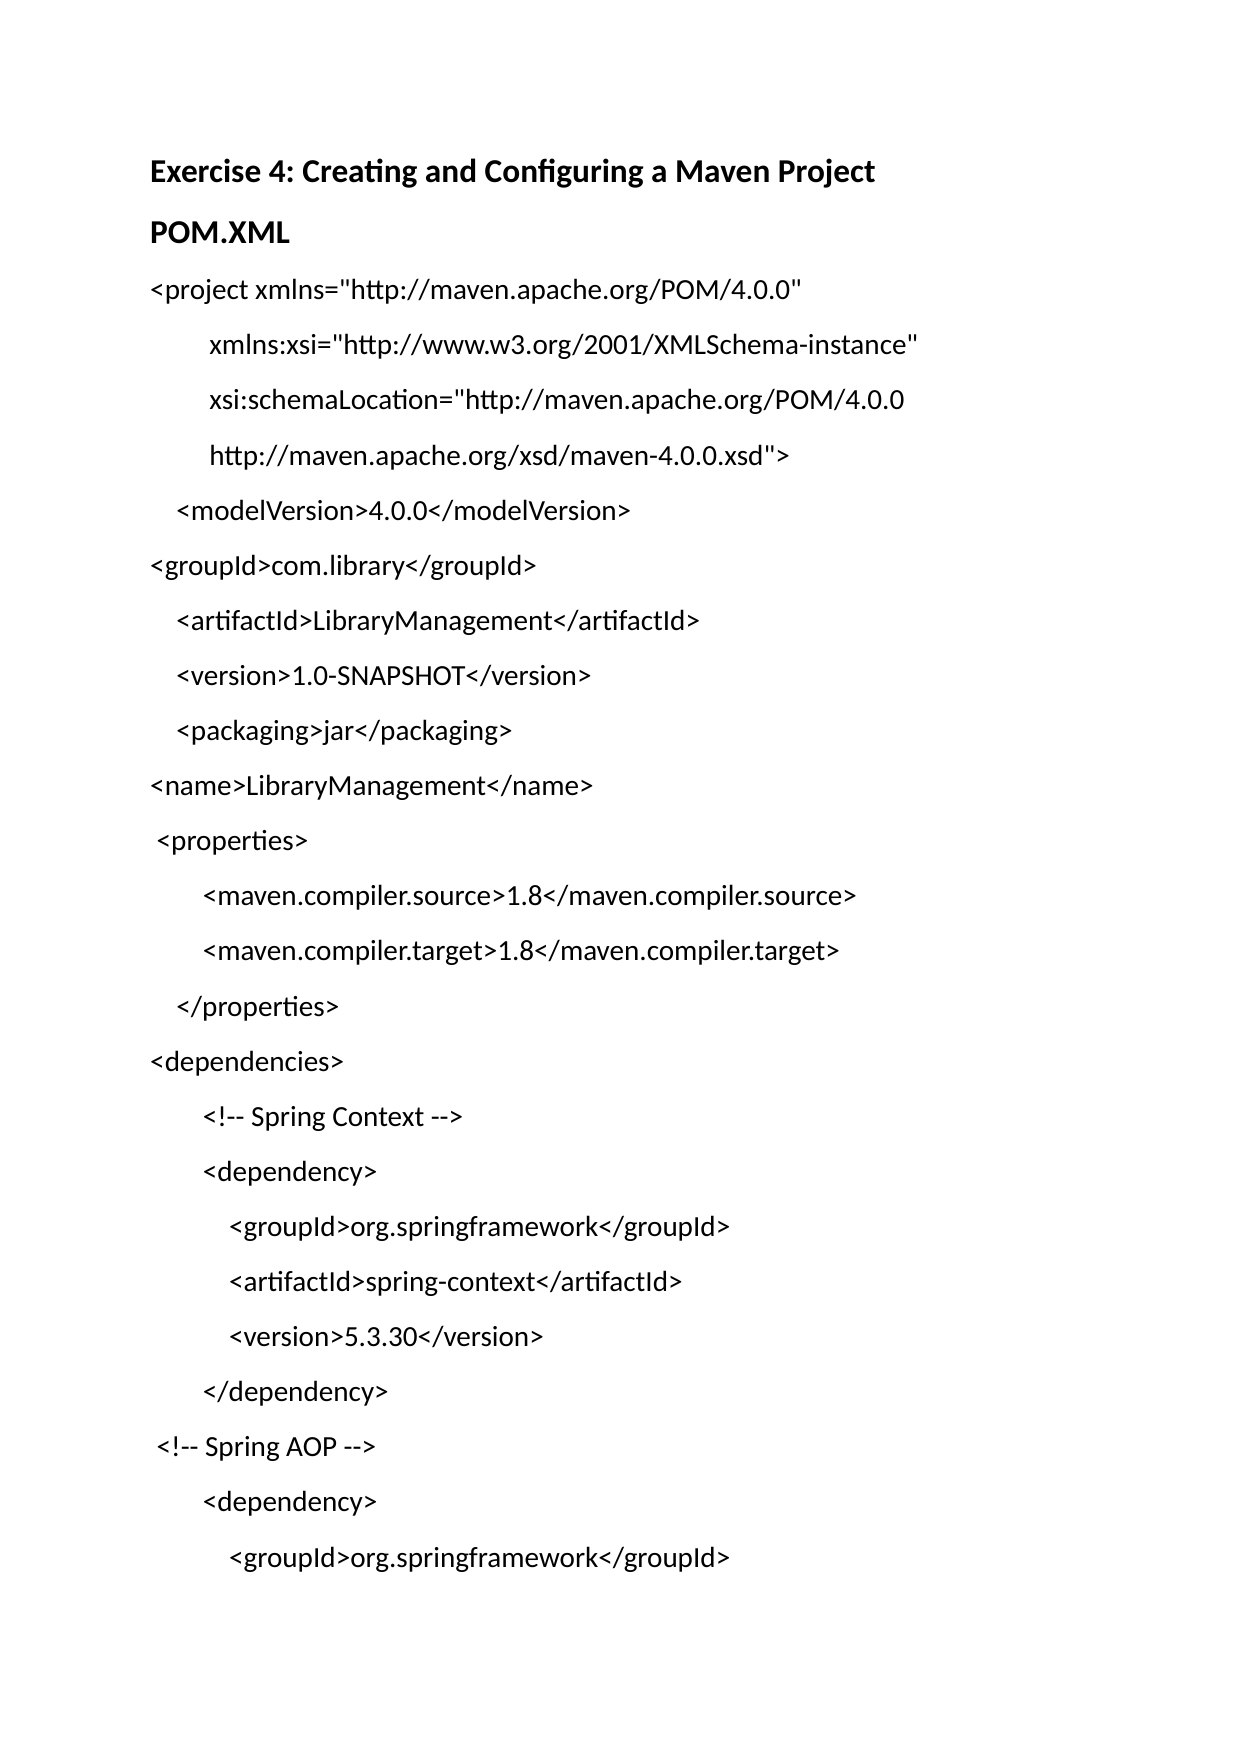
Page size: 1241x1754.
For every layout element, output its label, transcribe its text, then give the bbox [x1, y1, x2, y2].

text <maven.compiler.target>1.8</maven.compiler.target> [150, 932, 1090, 968]
text <dependency> [150, 1483, 1090, 1519]
text xmlns:xsi="http://www.w3.org/2001/XMLSchema-instance" [150, 326, 1090, 362]
text <groupId>com.library</groupId> [150, 547, 1090, 582]
text <groupId>org.springframework</groupId> [150, 1539, 1090, 1574]
text <dependencies> [150, 1043, 1090, 1078]
text <dependency> [150, 1153, 1090, 1188]
text <modelVersion>4.0.0</modelVersion> [150, 492, 1090, 527]
text <version>5.3.30</version> [150, 1318, 1090, 1354]
text <name>LibraryManagement</name> [150, 767, 1090, 803]
text xsi:schemaLocation="http://maven.apache.org/POM/4.0.0 [150, 381, 1090, 417]
text <artifactId>spring-context</artifactId> [150, 1263, 1090, 1299]
text <groupId>org.springframework</groupId> [150, 1208, 1090, 1244]
text <artifactId>LibraryManagement</artifactId> [150, 602, 1090, 637]
text <packaging>jar</packaging> [150, 712, 1090, 748]
text POM.XML [150, 211, 1090, 251]
text </properties> [150, 988, 1090, 1023]
text <!-- Spring AOP --> [150, 1428, 1090, 1464]
text <!-- Spring Context --> [150, 1098, 1090, 1133]
text Exercise 4: Creating and Configuring a Maven Project [150, 150, 1090, 191]
text <properties> [150, 822, 1090, 858]
text <version>1.0-SNAPSHOT</version> [150, 657, 1090, 693]
text </dependency> [150, 1373, 1090, 1409]
text <maven.compiler.source>1.8</maven.compiler.source> [150, 877, 1090, 913]
text http://maven.apache.org/xsd/maven-4.0.0.xsd"> [150, 437, 1090, 472]
text <project xmlns="http://maven.apache.org/POM/4.0.0" [150, 271, 1090, 307]
